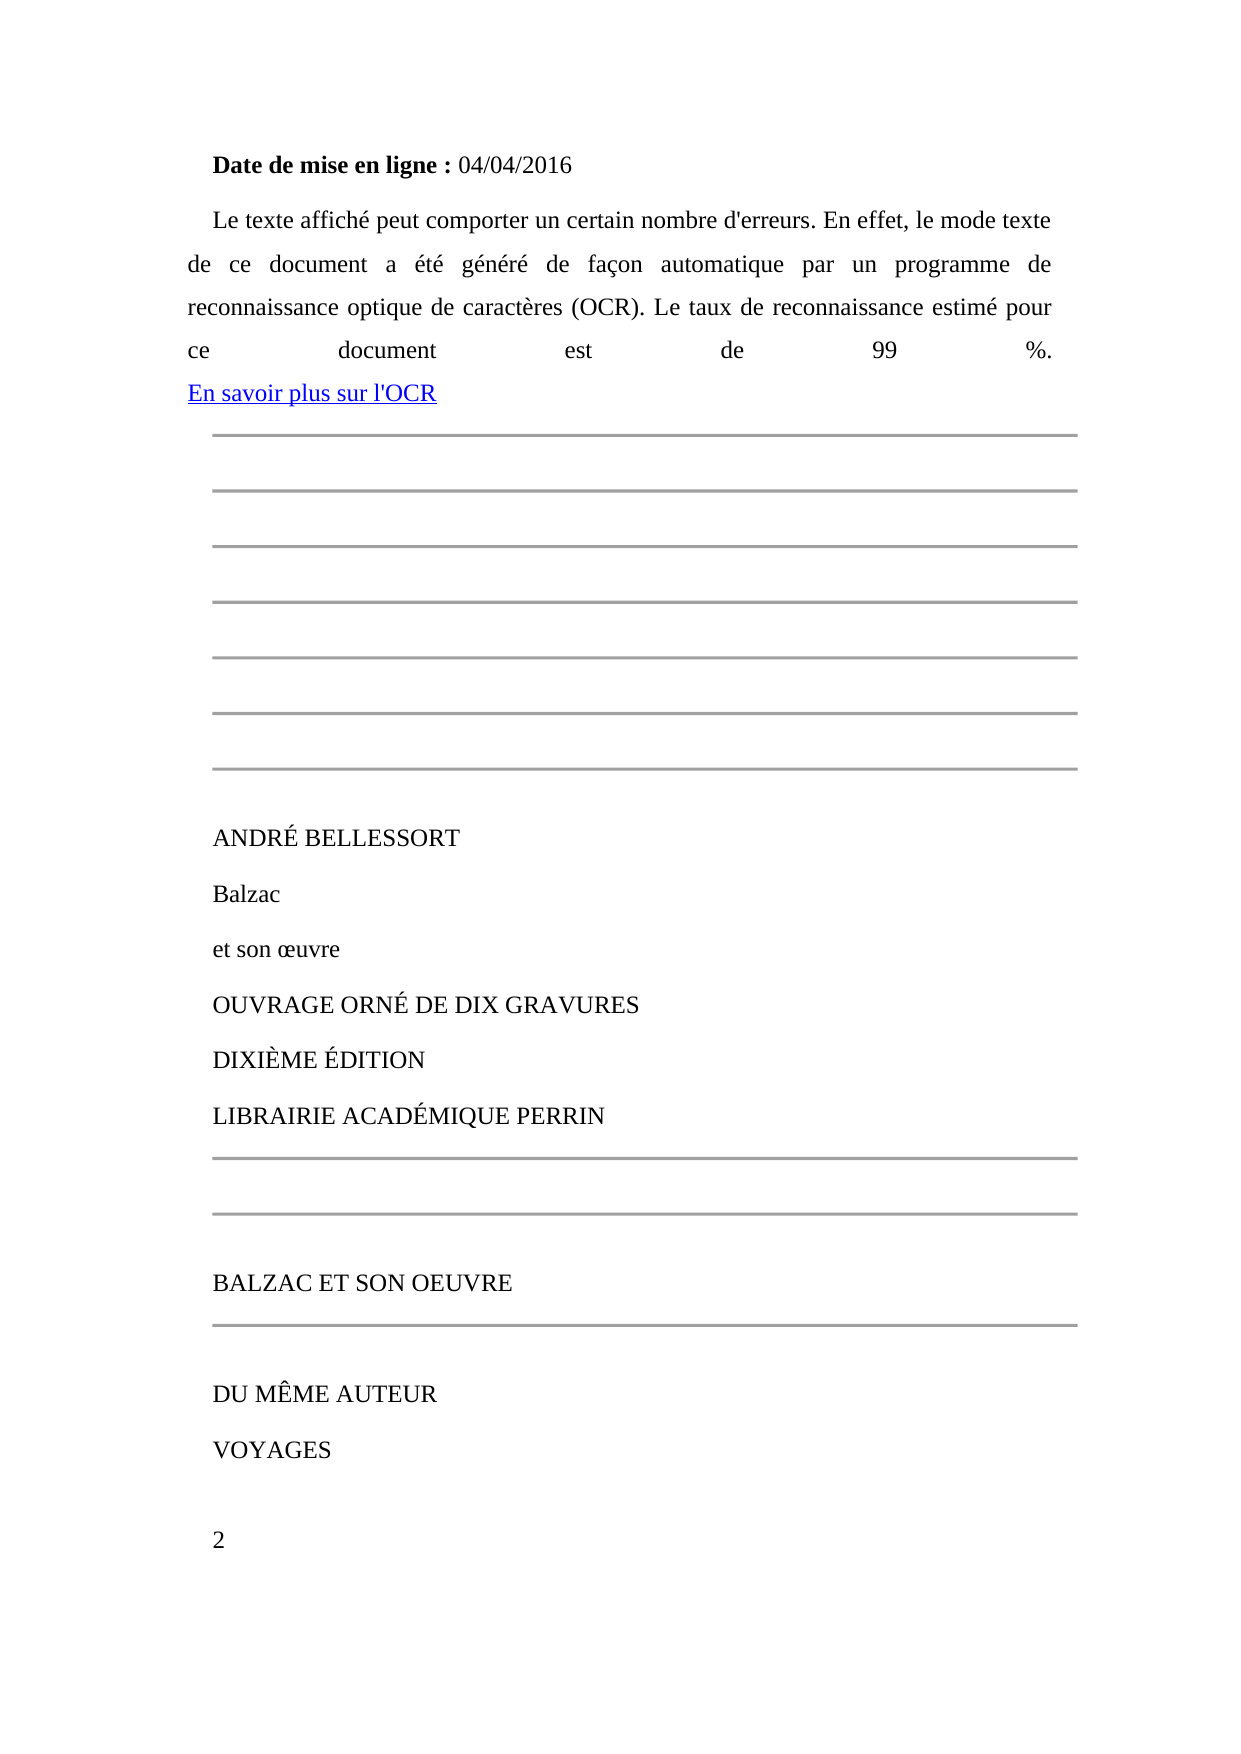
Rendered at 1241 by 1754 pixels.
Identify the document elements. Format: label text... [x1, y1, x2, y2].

text Date de mise en ligne : 04/04/2016 [187, 150, 1053, 179]
text DU MÊME AUTEUR [187, 1379, 1053, 1408]
text ANDRÉ BELLESSORT [187, 823, 1053, 852]
text Balzac [187, 879, 1053, 907]
text Le texte affiché peut comporter un certain nombre d'erreurs. En effet, le mode texte de ce document a été généré de façon automatique par un programme de reconnaissance optique de caractères (OCR). Le taux de reconnaissance estimé pour ce document est de 99 %. En savoir plus sur l'OCR [187, 206, 1053, 407]
text DIXIÈME ÉDITION [187, 1046, 1053, 1074]
text VOYAGES [187, 1435, 1053, 1464]
text BALZAC ET SON OEUVRE [187, 1268, 1053, 1297]
text OUVRAGE ORNÉ DE DIX GRAVURES [187, 990, 1053, 1019]
text et son œuvre [187, 934, 1053, 963]
text LIBRAIRIE ACADÉMIQUE PERRIN [187, 1101, 1053, 1130]
